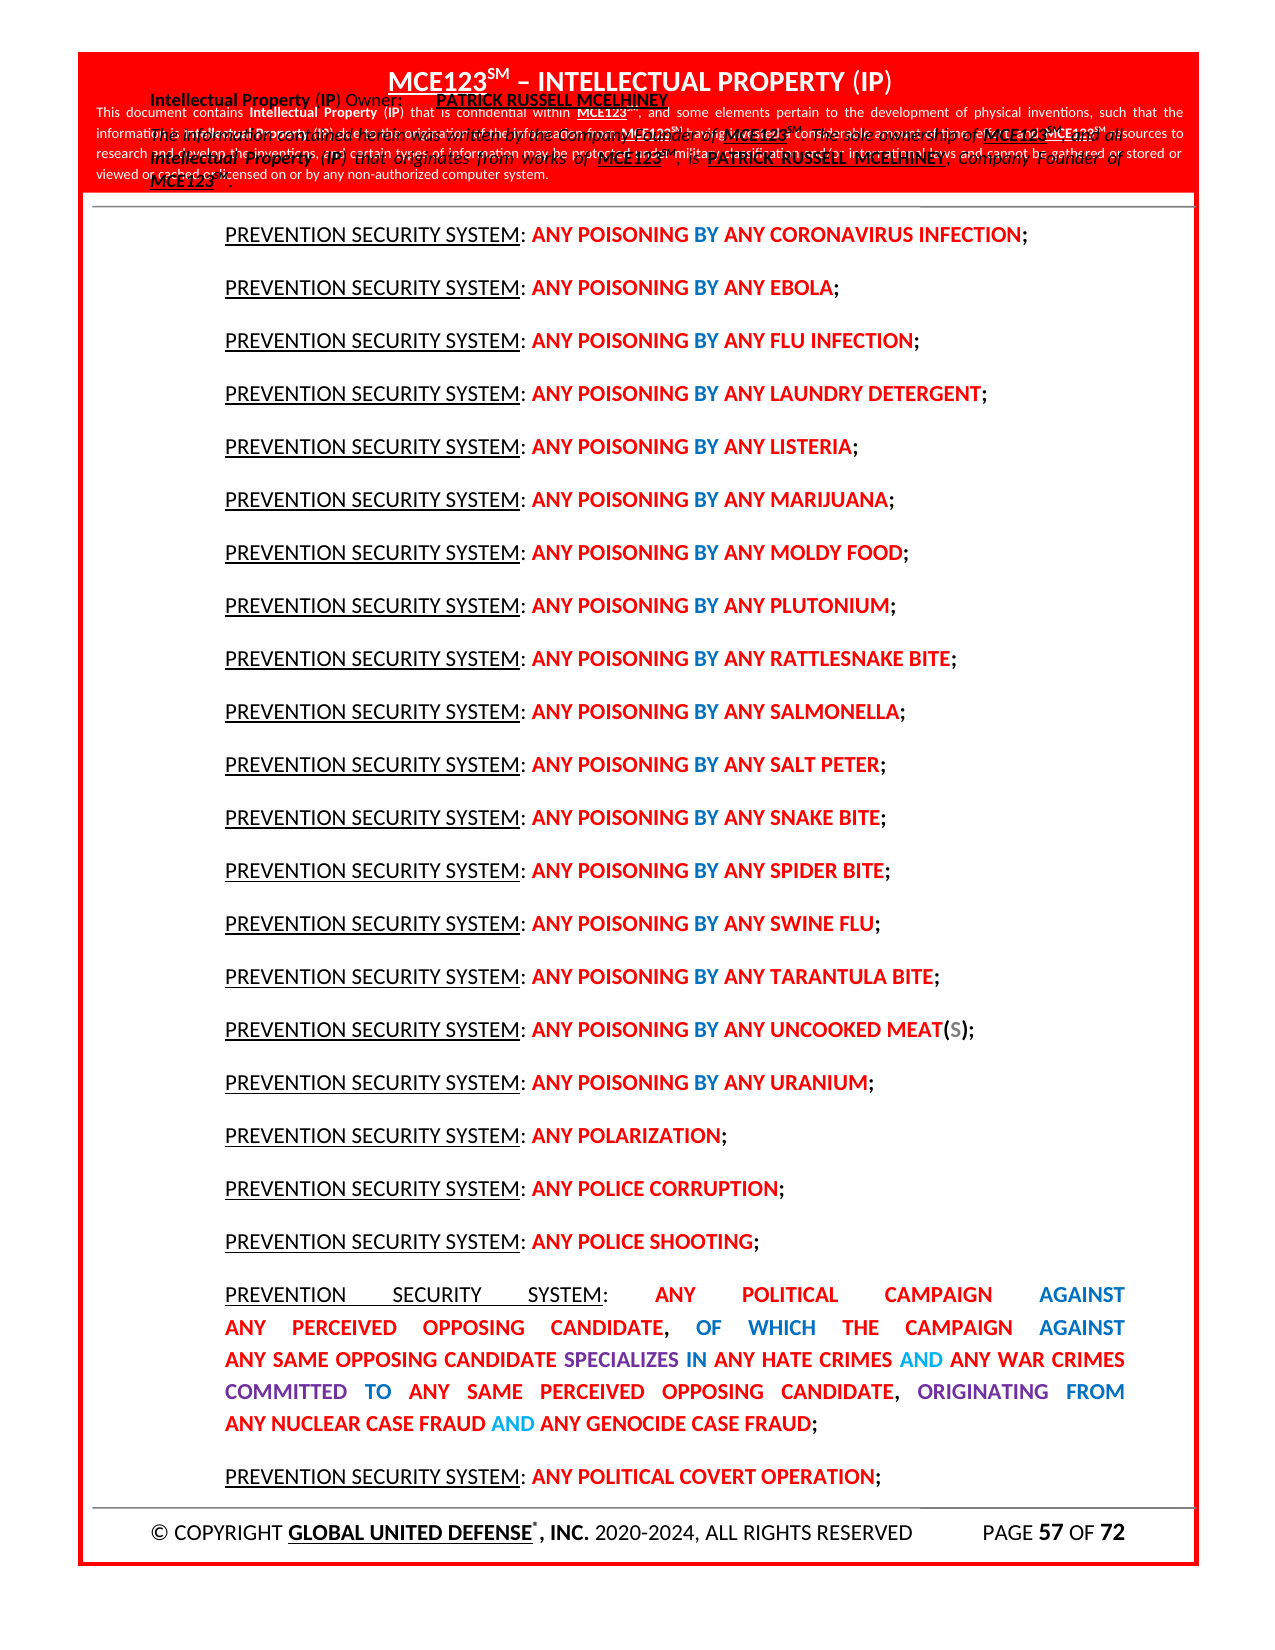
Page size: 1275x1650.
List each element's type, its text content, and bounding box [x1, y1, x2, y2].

text PREVENTION SECURITY SYSTEM: ANY POLICE SHOOTING; [225, 1227, 1125, 1256]
text PREVENTION SECURITY SYSTEM: ANY POLICE CORRUPTION; [225, 1174, 1125, 1202]
text PREVENTION SECURITY SYSTEM: ANY POISONING BY ANY CORONAVIRUS INFECTION; [225, 220, 1125, 248]
text PREVENTION SECURITY SYSTEM: ANY POISONING BY ANY URANIUM; [225, 1068, 1125, 1096]
text PREVENTION SECURITY SYSTEM: ANY POISONING BY ANY SALMONELLA; [225, 697, 1125, 725]
text PREVENTION SECURITY SYSTEM: ANY POLITICAL CAMPAIGN AGAINST ANY PERCEIVED OPPOSING CANDIDATE, OF WHICH THE CAMPAIGN AGAINST ANY SAME OPPOSING CANDIDATE SPECIALIZES IN ANY HATE CRIMES AND ANY WAR CRIMES COMMITTED TO ANY SAME PERCEIVED OPPOSING CANDIDATE, ORIGINATING FROM ANY NUCLEAR CASE FRAUD AND ANY GENOCIDE CASE FRAUD; [225, 1281, 1125, 1437]
text PREVENTION SECURITY SYSTEM: ANY POISONING BY ANY PLUTONIUM; [225, 591, 1125, 619]
text PREVENTION SECURITY SYSTEM: ANY POISONING BY ANY SALT PETER; [225, 750, 1125, 778]
text PREVENTION SECURITY SYSTEM: ANY POISONING BY ANY LAUNDRY DETERGENT; [225, 379, 1125, 407]
text PREVENTION SECURITY SYSTEM: ANY POISONING BY ANY RATTLESNAKE BITE; [225, 644, 1125, 672]
text PREVENTION SECURITY SYSTEM: ANY POLITICAL COVERT OPERATION; [225, 1462, 1125, 1490]
text PREVENTION SECURITY SYSTEM: ANY POISONING BY ANY FLU INFECTION; [225, 326, 1125, 354]
text PREVENTION SECURITY SYSTEM: ANY POISONING BY ANY SNAKE BITE; [225, 803, 1125, 831]
text PREVENTION SECURITY SYSTEM: ANY POISONING BY ANY EBOLA; [225, 273, 1125, 301]
text PREVENTION SECURITY SYSTEM: ANY POISONING BY ANY LISTERIA; [225, 432, 1125, 460]
text PREVENTION SECURITY SYSTEM: ANY POISONING BY ANY MOLDY FOOD; [225, 538, 1125, 566]
text PREVENTION SECURITY SYSTEM: ANY POISONING BY ANY MARIJUANA; [225, 485, 1125, 513]
text PREVENTION SECURITY SYSTEM: ANY POISONING BY ANY SWINE FLU; [225, 909, 1125, 937]
text PREVENTION SECURITY SYSTEM: ANY POISONING BY ANY SPIDER BITE; [225, 856, 1125, 884]
text PREVENTION SECURITY SYSTEM: ANY POLARIZATION; [225, 1121, 1125, 1149]
text PREVENTION SECURITY SYSTEM: ANY POISONING BY ANY TARANTULA BITE; [225, 962, 1125, 990]
text PREVENTION SECURITY SYSTEM: ANY POISONING BY ANY UNCOOKED MEAT(S); [225, 1015, 1125, 1043]
